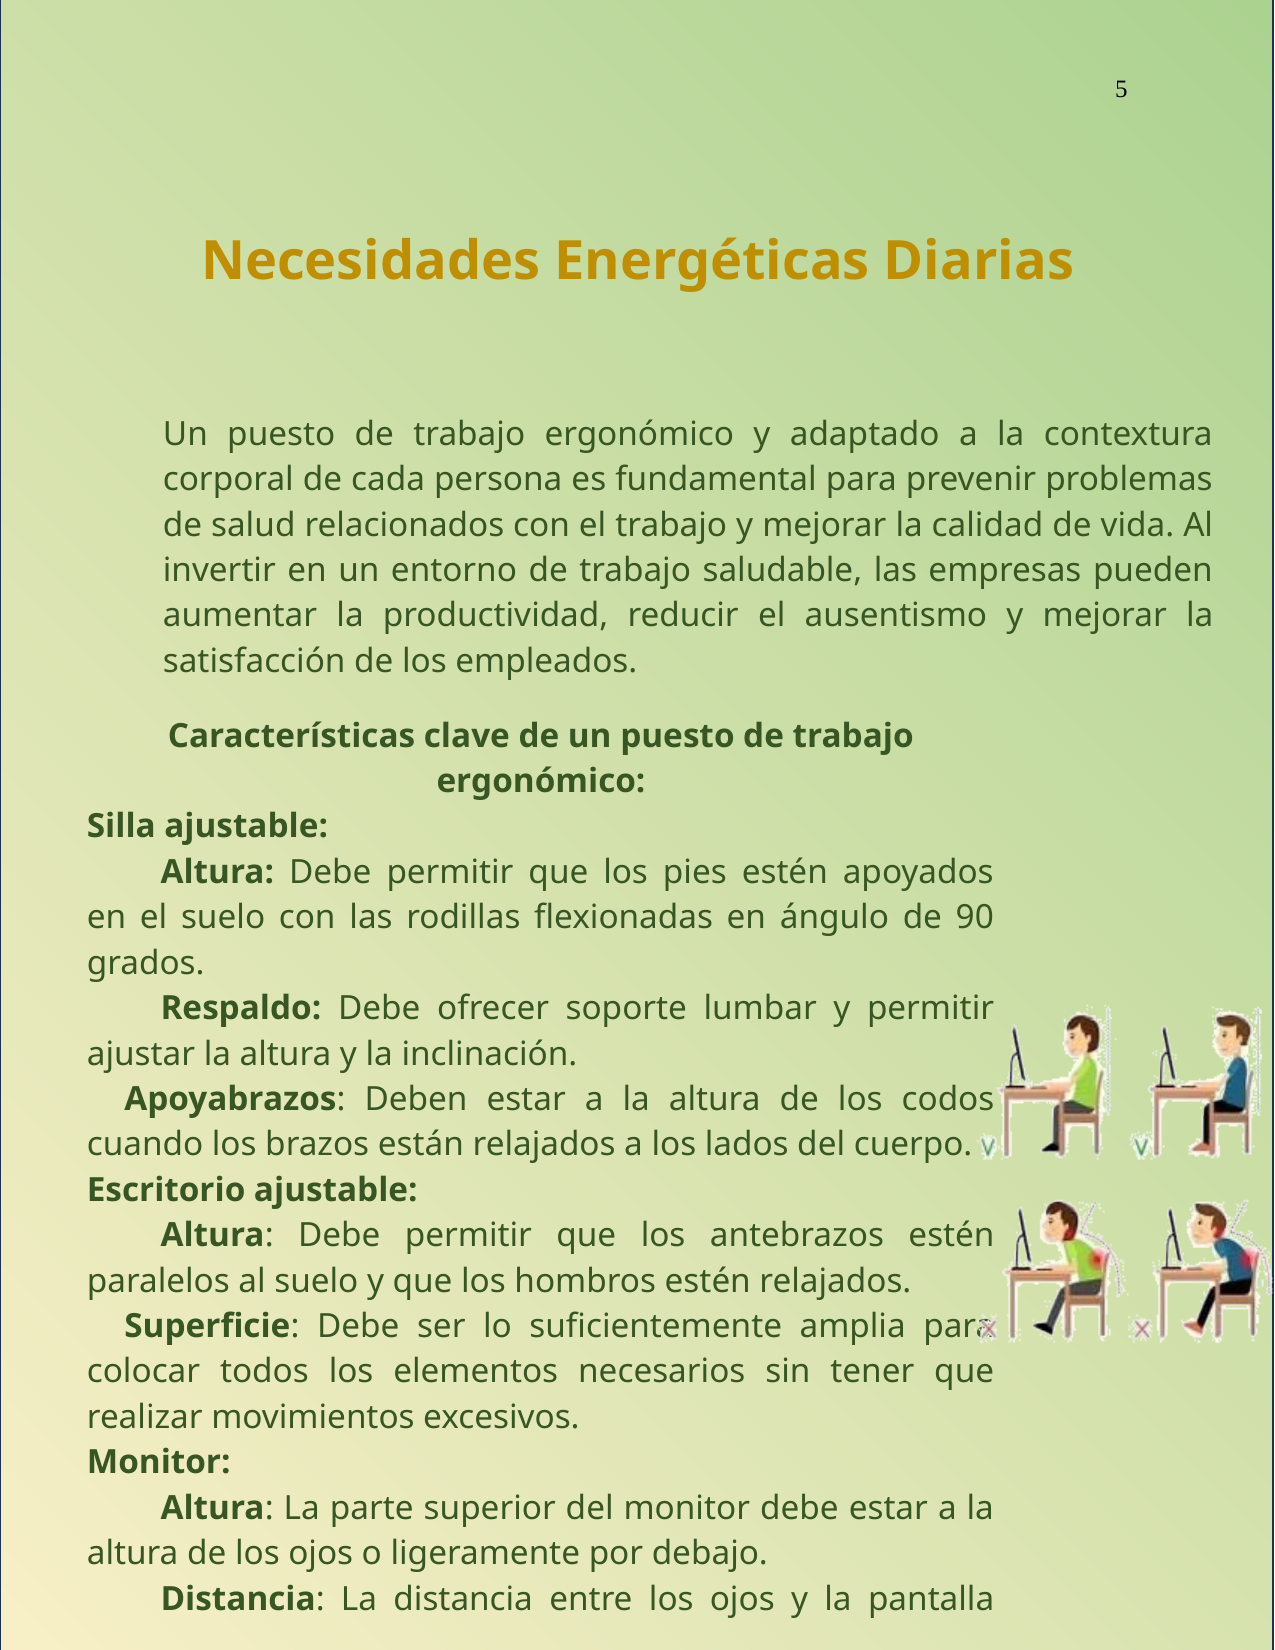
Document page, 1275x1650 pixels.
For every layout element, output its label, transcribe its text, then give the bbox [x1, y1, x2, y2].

picture [913, 977, 1275, 1348]
text Necesidades Energéticas Diarias [148, 222, 1127, 296]
